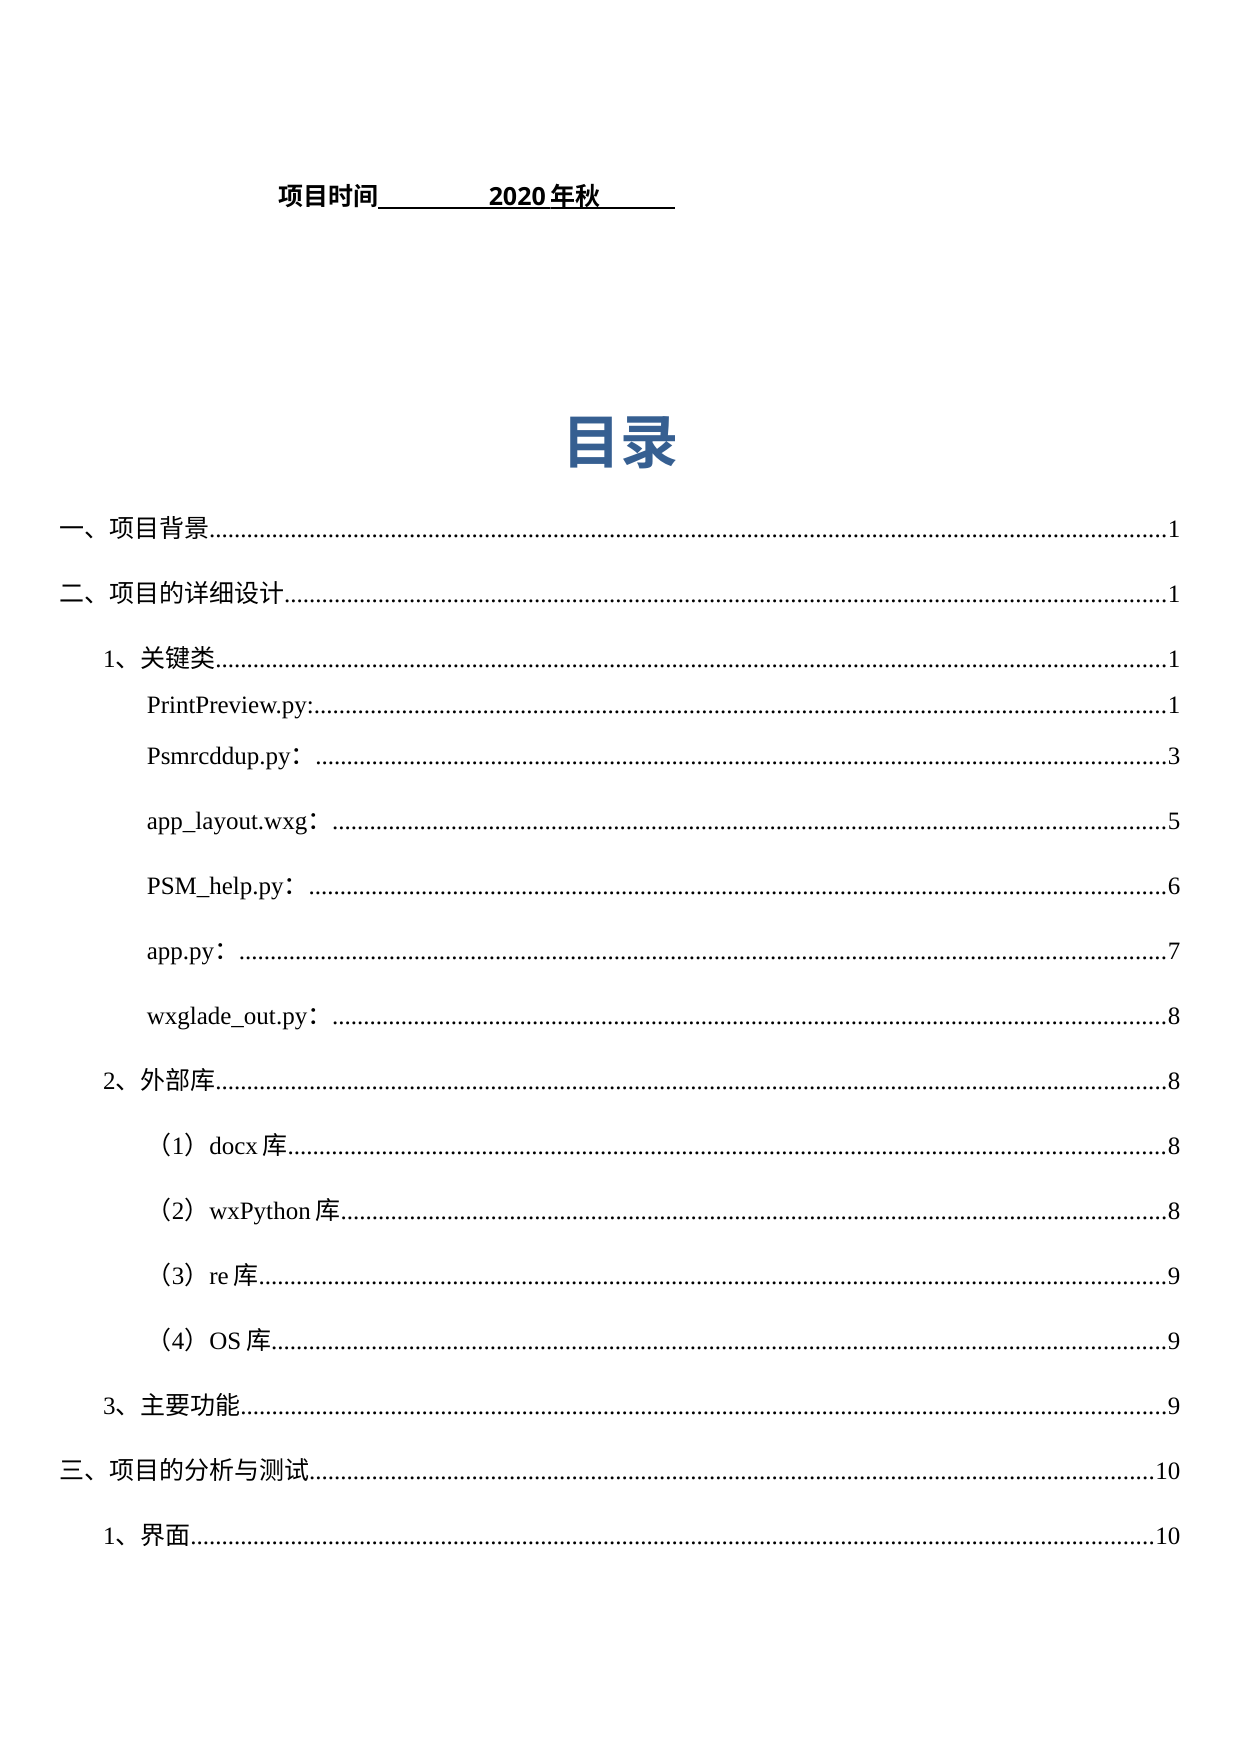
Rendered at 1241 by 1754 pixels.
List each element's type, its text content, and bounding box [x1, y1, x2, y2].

text 项目时间 2020年秋 [153, 162, 1181, 227]
